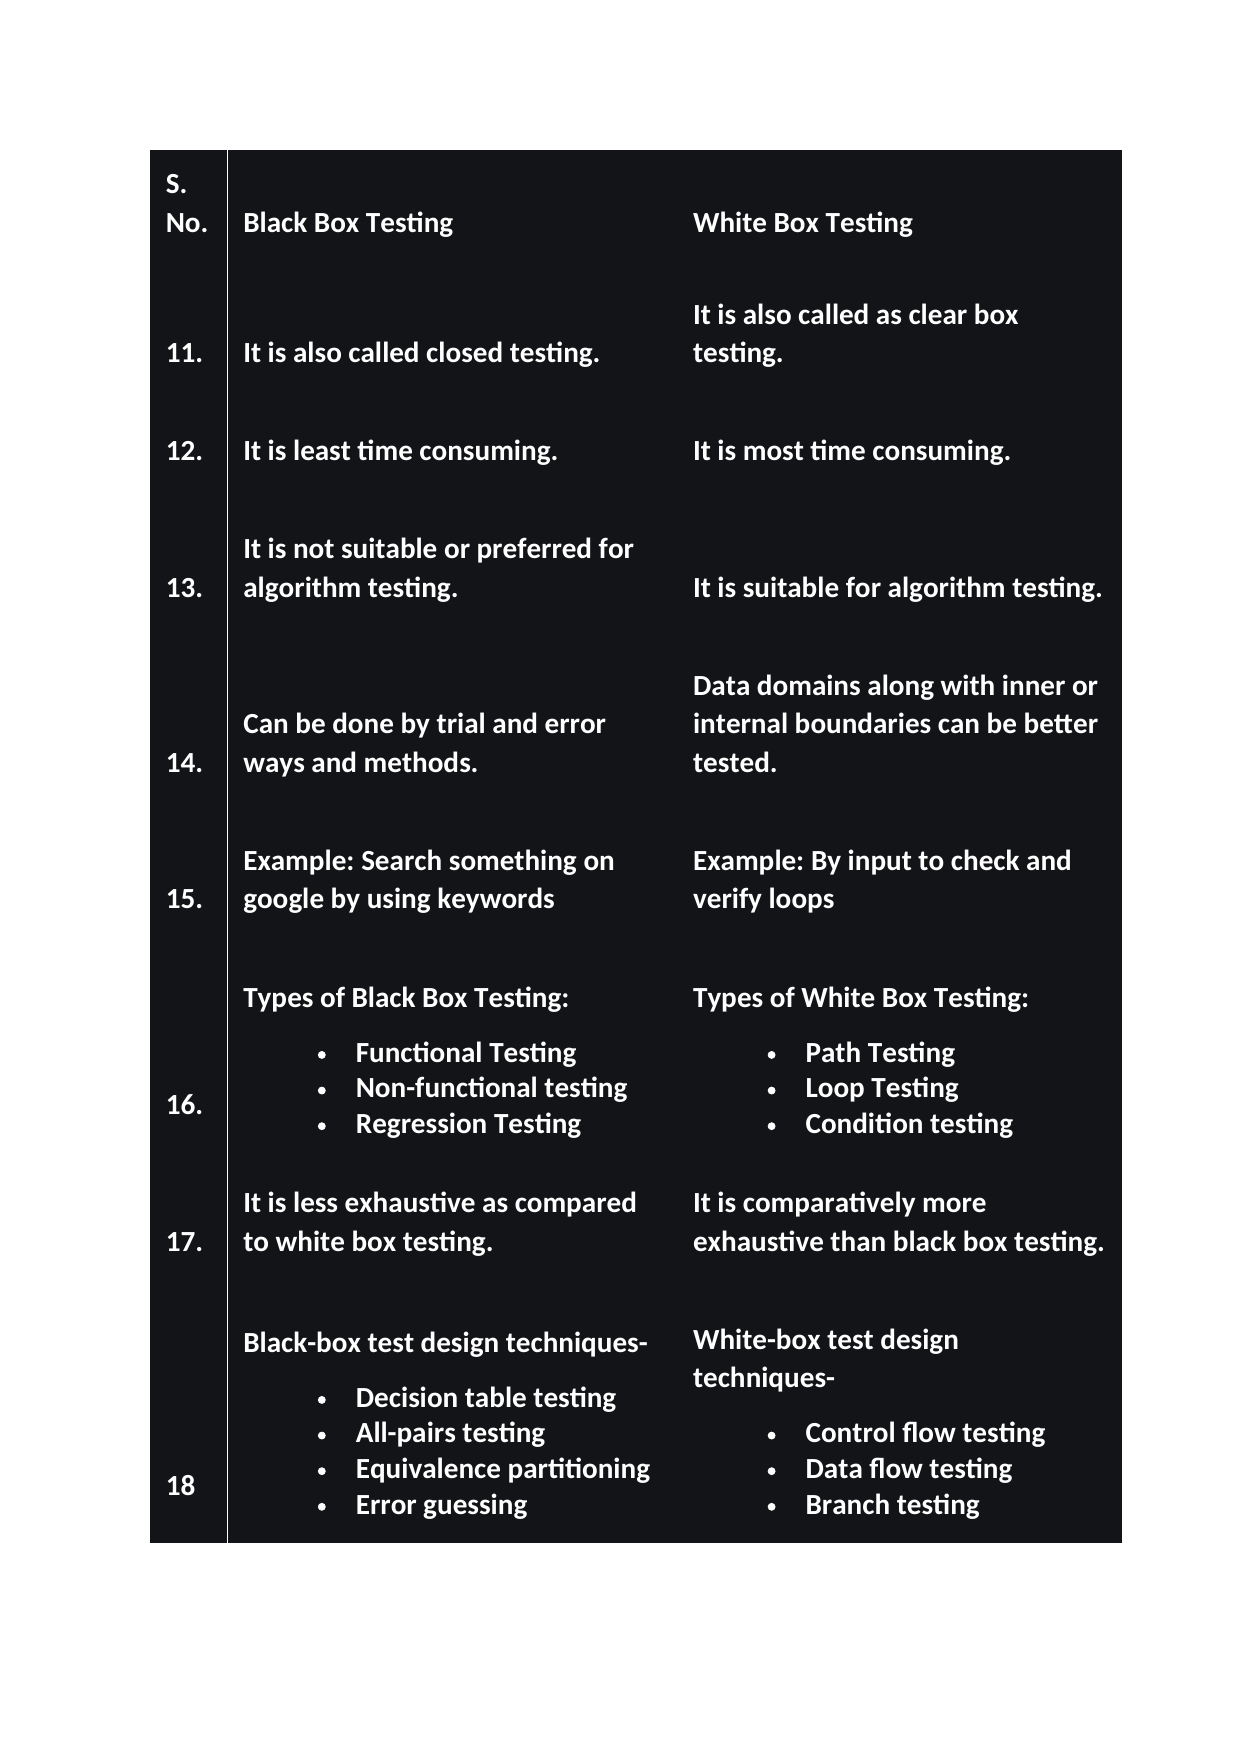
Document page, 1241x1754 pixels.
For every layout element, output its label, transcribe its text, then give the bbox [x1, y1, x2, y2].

table_cell It is most time consuming. [677, 411, 1122, 509]
table_header S. No. [150, 150, 227, 274]
table_cell Types of Black Box Testing: Functional Testing Non-functional testing Regression Testing [228, 957, 677, 1163]
table_cell It is not suitable or preferred for algorithm testing. [228, 509, 677, 645]
table_cell 12. [150, 411, 227, 509]
table_cell 14. [150, 645, 227, 820]
table_cell It is less exhaustive as compared to white box testing. [228, 1163, 677, 1299]
table_cell It is comparatively more exhaustive than black box testing. [677, 1163, 1122, 1299]
table_header White Box Testing [677, 150, 1122, 274]
table_cell Example: Search something on google by using keywords [228, 820, 677, 957]
table_cell 13. [150, 509, 227, 645]
table_cell 18 [150, 1299, 227, 1543]
table_cell 15. [150, 820, 227, 957]
table_cell It is also called closed testing. [228, 274, 677, 411]
table_cell Data domains along with inner or internal boundaries can be better tested. [677, 645, 1122, 820]
table_cell 17. [150, 1163, 227, 1299]
table_cell White-box test design techniques- Control flow testing Data flow testing Branch testing [677, 1299, 1122, 1543]
table_cell It is also called as clear box testing. [677, 274, 1122, 411]
table_cell Can be done by trial and error ways and methods. [228, 645, 677, 820]
table_cell It is least time consuming. [228, 411, 677, 509]
table_header Black Box Testing [228, 150, 677, 274]
table_cell 11. [150, 274, 227, 411]
table_cell Example: By input to check and verify loops [677, 820, 1122, 957]
table_cell Black-box test design techniques- Decision table testing All-pairs testing Equivalence partitioning Error guessing [228, 1299, 677, 1543]
table_cell 16. [150, 957, 227, 1163]
table_cell Types of White Box Testing: Path Testing Loop Testing Condition testing [677, 957, 1122, 1163]
table_cell It is suitable for algorithm testing. [677, 509, 1122, 645]
